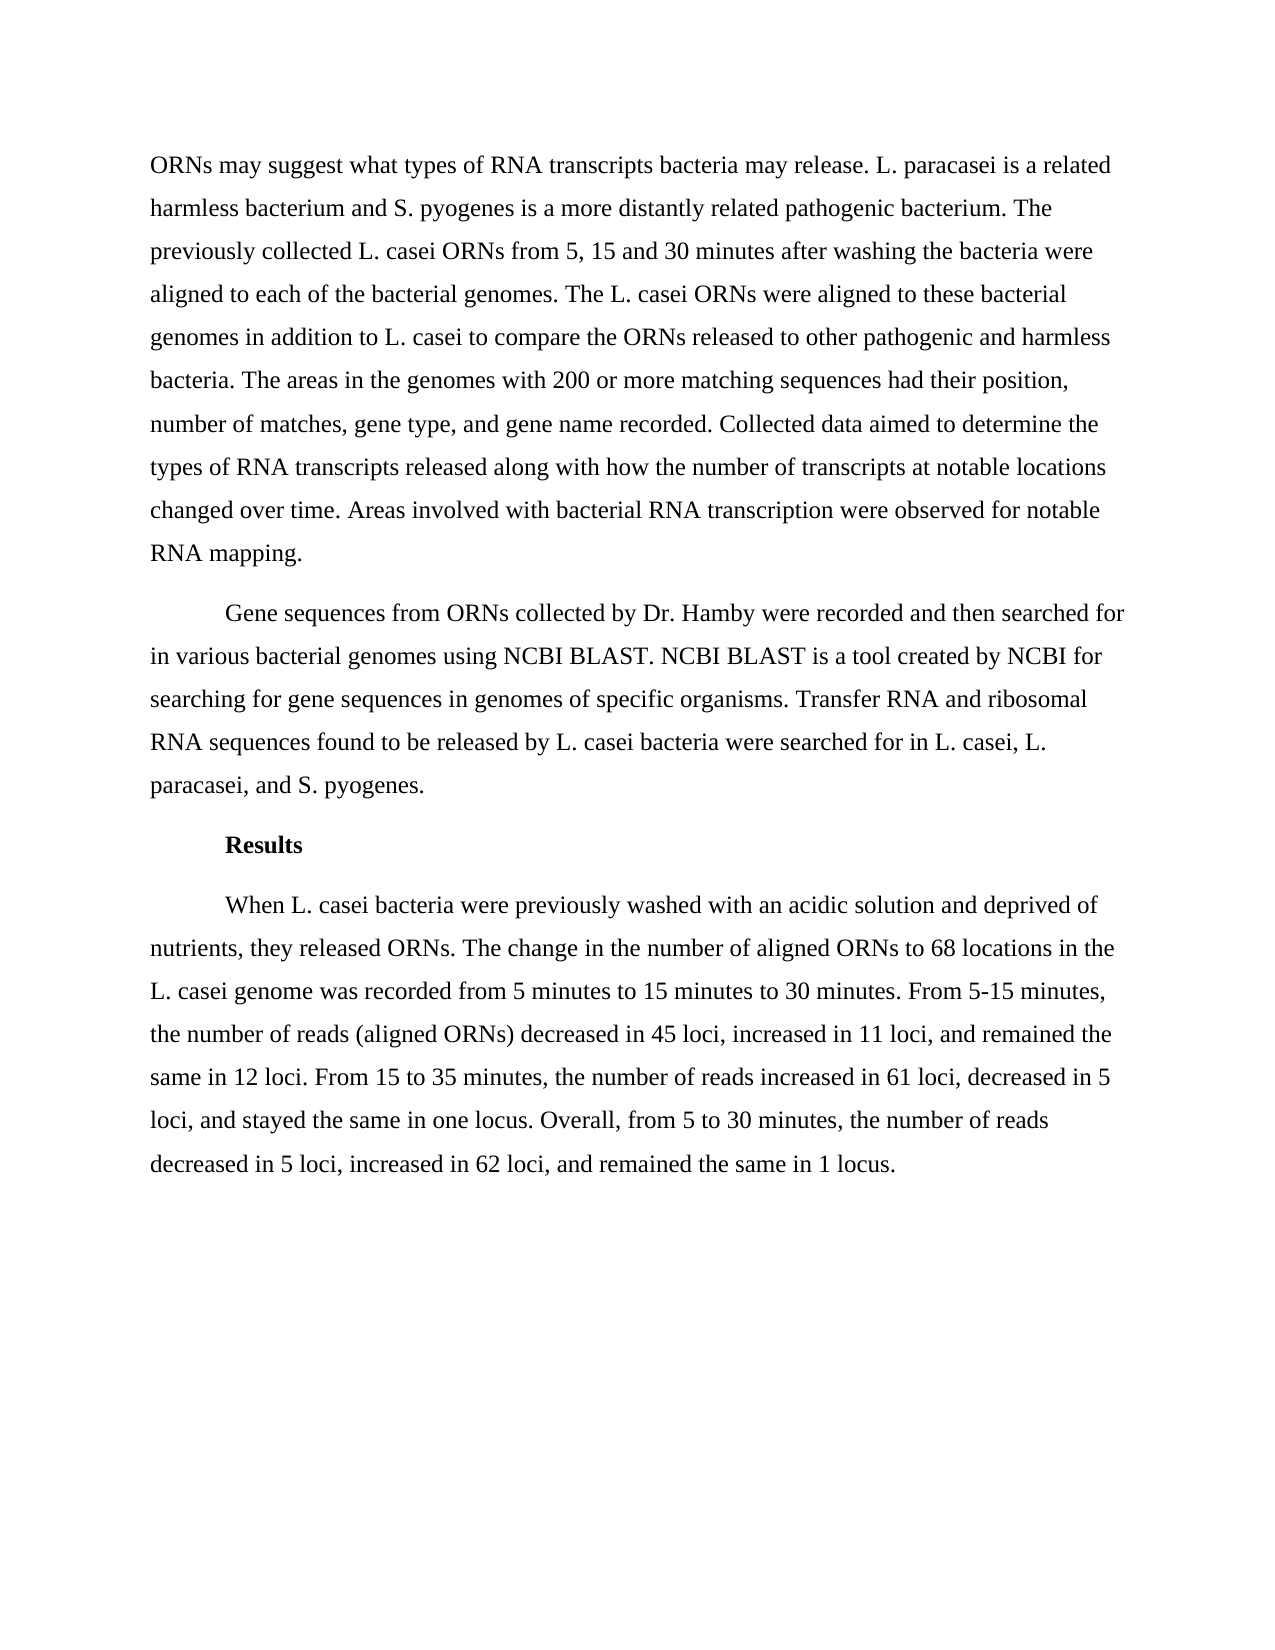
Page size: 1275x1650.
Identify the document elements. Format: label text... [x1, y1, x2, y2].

text Gene sequences from ORNs collected by Dr. Hamby were recorded and then searched for in various bacterial genomes using NCBI BLAST. NCBI BLAST is a tool created by NCBI for searching for gene sequences in genomes of specific organisms. Transfer RNA and ribosomal RNA sequences found to be released by L. casei bacteria were searched for in L. casei, L. paracasei, and S. pyogenes. [150, 598, 1125, 799]
text Results [150, 830, 1125, 859]
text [150, 150, 1125, 567]
text When L. casei bacteria were previously washed with an acidic solution and deprived of nutrients, they released ORNs. The change in the number of aligned ORNs to 68 locations in the L. casei genome was recorded from 5 minutes to 15 minutes to 30 minutes. From 5-15 minutes, the number of reads (aligned ORNs) decreased in 45 loci, increased in 11 loci, and remained the same in 12 loci. From 15 to 35 minutes, the number of reads increased in 61 loci, decreased in 5 loci, and stayed the same in one locus. Overall, from 5 to 30 minutes, the number of reads decreased in 5 loci, increased in 62 loci, and remained the same in 1 locus. [150, 890, 1125, 1177]
